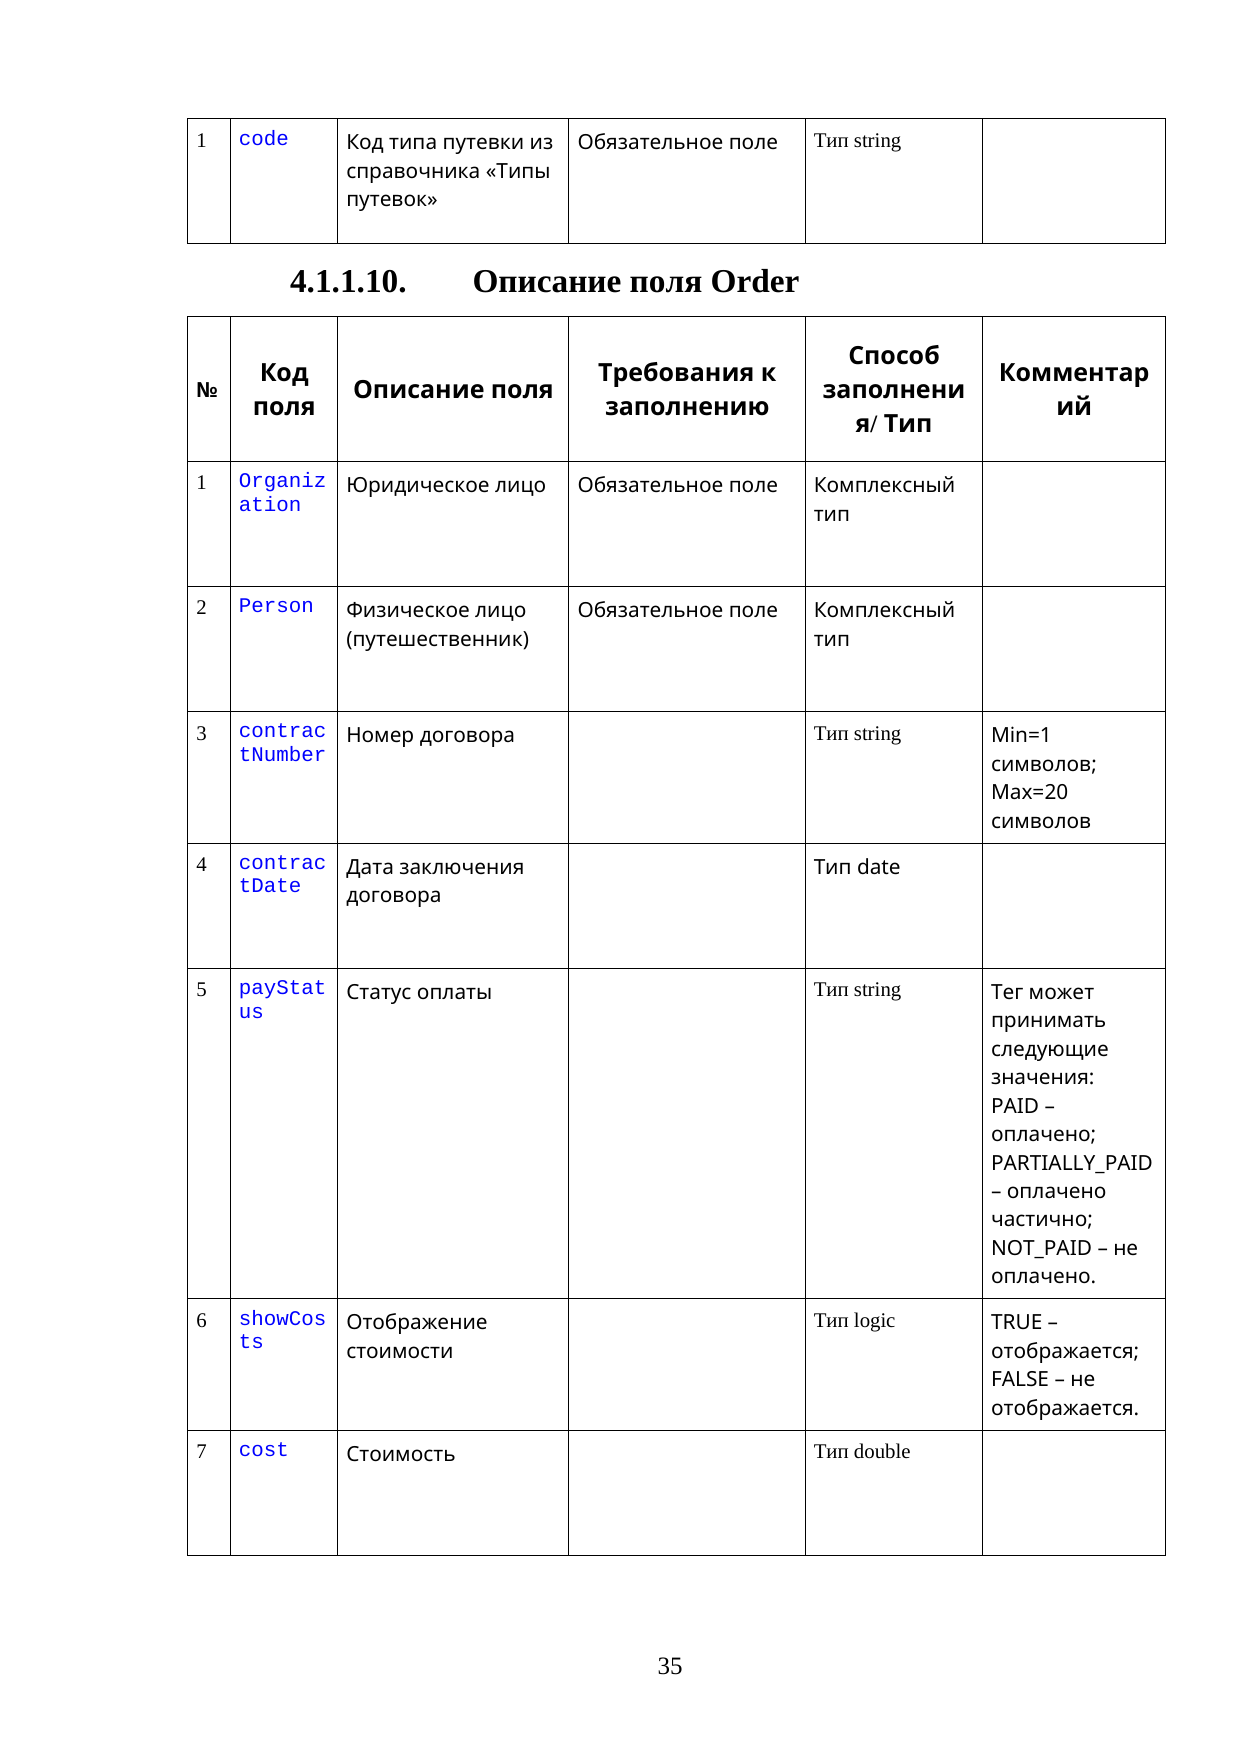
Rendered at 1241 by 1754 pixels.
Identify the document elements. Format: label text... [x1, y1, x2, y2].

table_cell [983, 462, 1165, 586]
table_cell Стоимость [338, 1431, 568, 1555]
table_cell 2 [188, 587, 230, 711]
table_header Требования к заполнению [569, 317, 805, 461]
table_cell Тип logic [806, 1299, 982, 1429]
table_cell Отображение стоимости [338, 1299, 568, 1429]
table_cell 6 [188, 1299, 230, 1429]
table_cell [569, 712, 805, 842]
table_cell Тег может принимать следующие значения: PAID – оплачено; PARTIALLY_PAID – оплачено частично; NOT_PAID – не оплачено. [983, 969, 1165, 1298]
table_cell payStatus [231, 969, 337, 1298]
table_cell 3 [188, 712, 230, 842]
table_cell Комплексный тип [806, 462, 982, 586]
table_cell TRUE – отображается; FALSE – не отображается. [983, 1299, 1165, 1429]
table_cell contractNumber [231, 712, 337, 842]
table_cell Обязательное поле [569, 462, 805, 586]
table_cell 5 [188, 969, 230, 1298]
table_cell Физическое лицо (путешественник) [338, 587, 568, 711]
table_cell [569, 844, 805, 968]
table_cell Дата заключения договора [338, 844, 568, 968]
table_cell Обязательное поле [569, 119, 805, 243]
table_cell Номер договора [338, 712, 568, 842]
table_cell 1 [188, 119, 230, 243]
list Описание поля Order [290, 261, 1162, 299]
table_cell Юридическое лицо [338, 462, 568, 586]
table_cell [569, 969, 805, 1298]
table_cell Min=1 символов; Max=20 символов [983, 712, 1165, 842]
table_cell Тип string [806, 712, 982, 842]
table_cell [983, 119, 1165, 243]
table_cell Person [231, 587, 337, 711]
table_cell Код типа путевки из справочника «Типы путевок» [338, 119, 568, 243]
table_cell cost [231, 1431, 337, 1555]
table_cell contractDate [231, 844, 337, 968]
table_cell [983, 587, 1165, 711]
table_cell code [231, 119, 337, 243]
table_cell 1 [188, 462, 230, 586]
table_cell Обязательное поле [569, 587, 805, 711]
table_cell Комплексный тип [806, 587, 982, 711]
table_header Комментарий [983, 317, 1165, 461]
table_header Способ заполнения/ Тип [806, 317, 982, 461]
table_cell [983, 1431, 1165, 1555]
table_cell 4 [188, 844, 230, 968]
table_cell [569, 1431, 805, 1555]
table_cell [569, 1299, 805, 1429]
table_cell [983, 844, 1165, 968]
table_header Описание поля [338, 317, 568, 461]
table_cell Organization [231, 462, 337, 586]
table_cell Статус оплаты [338, 969, 568, 1298]
table_cell showCosts [231, 1299, 337, 1429]
table_cell Тип string [806, 119, 982, 243]
table_cell Тип double [806, 1431, 982, 1555]
table_header Код поля [231, 317, 337, 461]
table_cell Тип string [806, 969, 982, 1298]
table_cell 7 [188, 1431, 230, 1555]
table_cell Тип date [806, 844, 982, 968]
table_header № [188, 317, 230, 461]
